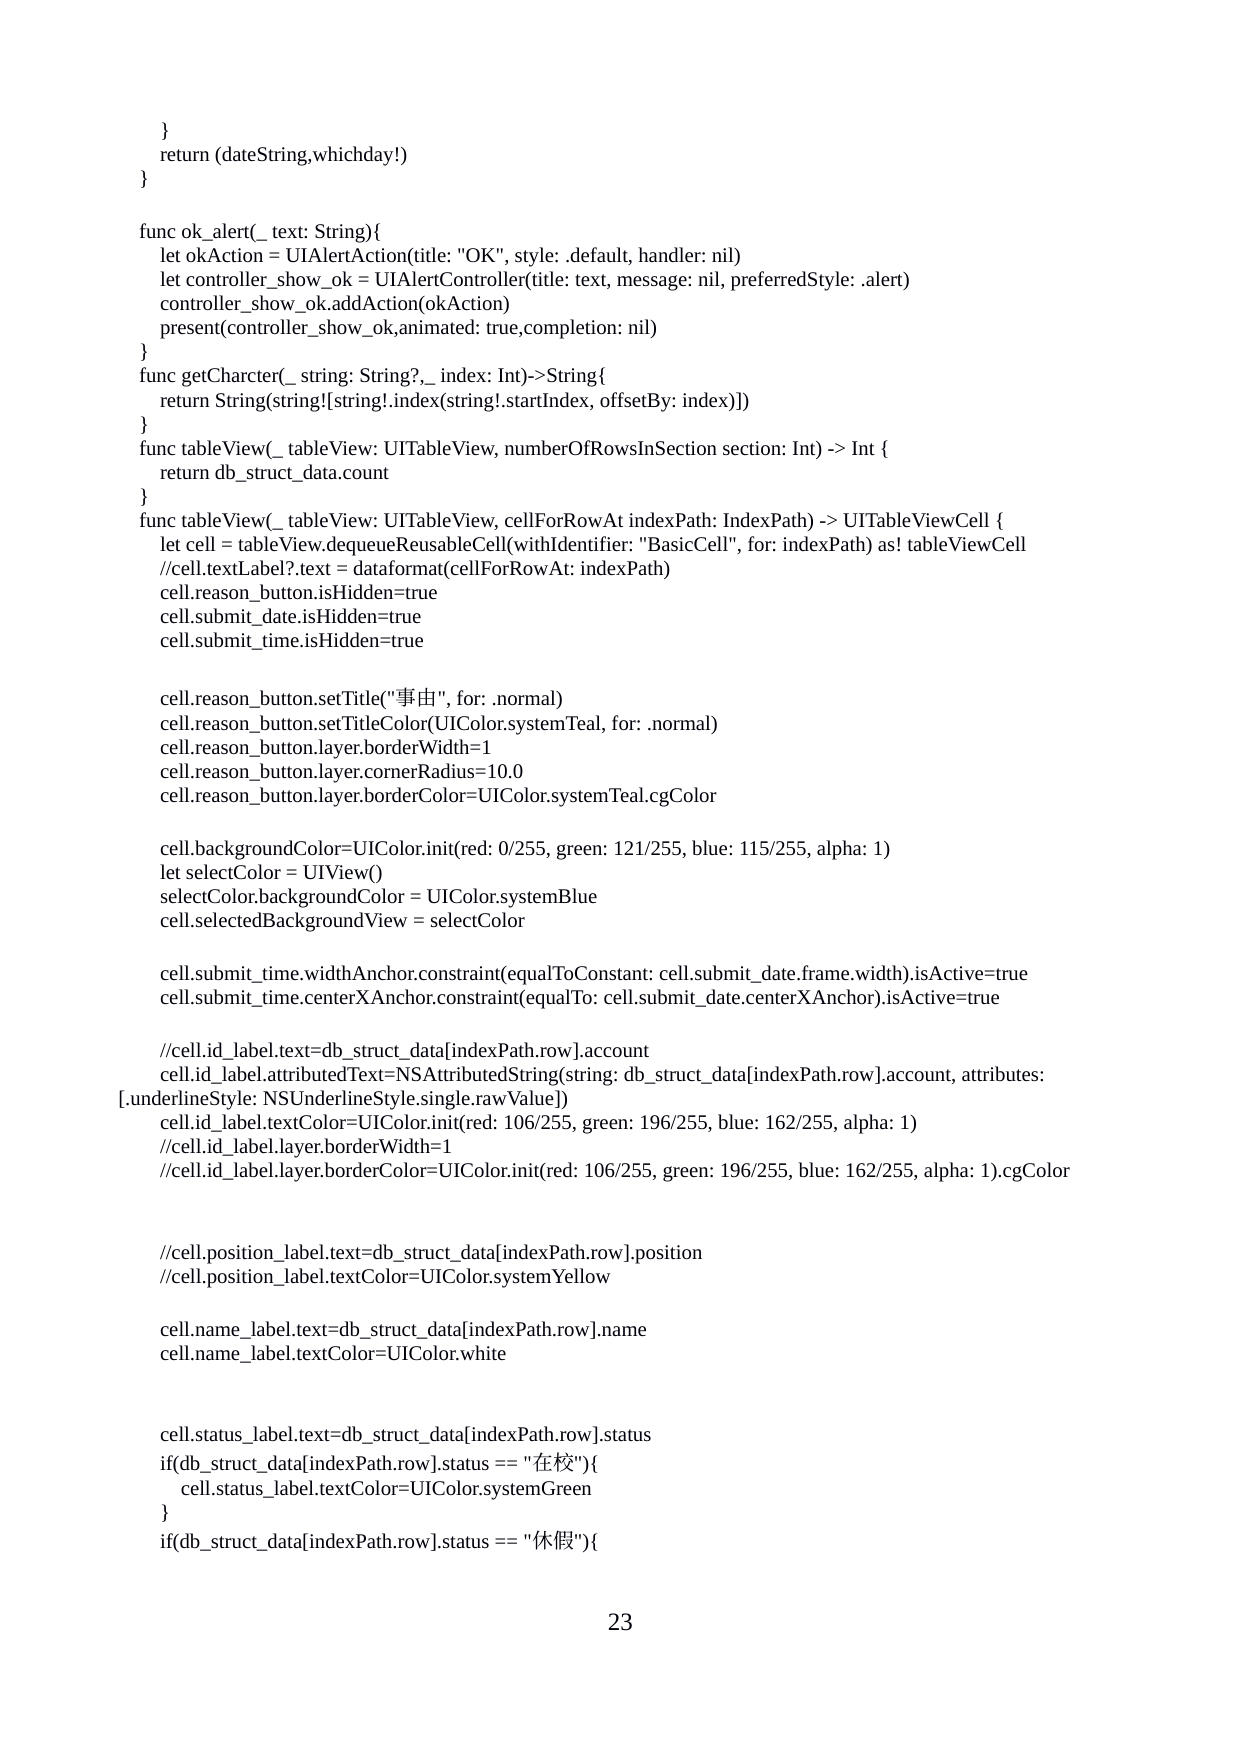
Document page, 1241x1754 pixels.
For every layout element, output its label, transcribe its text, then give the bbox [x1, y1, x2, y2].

text cell.submit_time.widthAnchor.constraint(equalToConstant: cell.submit_date.frame.width).isActive=true [118, 961, 1122, 985]
text func ok_alert(_ text: String){ [118, 219, 1122, 243]
text return (dateString,whichday!) [118, 142, 1122, 166]
text cell.reason_button.layer.borderWidth=1 [118, 735, 1122, 759]
text func getCharcter(_ string: String?,_ index: Int)->String{ [118, 363, 1122, 387]
text cell.backgroundColor=UIColor.init(red: 0/255, green: 121/255, blue: 115/255, alpha: 1) [118, 836, 1122, 860]
text controller_show_ok.addAction(okAction) [118, 291, 1122, 315]
text cell.name_label.text=db_struct_data[indexPath.row].name [118, 1316, 1122, 1341]
text cell.selectedBackgroundView = selectColor [118, 908, 1122, 932]
text if(db_struct_data[indexPath.row].status == "休假"){ [118, 1524, 1122, 1554]
text //cell.id_label.layer.borderColor=UIColor.init(red: 106/255, green: 196/255, blue: 162/255, alpha: 1).cgColor [118, 1158, 1122, 1182]
text //cell.id_label.text=db_struct_data[indexPath.row].account [118, 1038, 1122, 1062]
text //cell.id_label.layer.borderWidth=1 [118, 1134, 1122, 1158]
text let okAction = UIAlertAction(title: "OK", style: .default, handler: nil) [118, 243, 1122, 267]
text //cell.position_label.textColor=UIColor.systemYellow [118, 1264, 1122, 1288]
text cell.name_label.textColor=UIColor.white [118, 1341, 1122, 1364]
text } [118, 412, 1122, 436]
text cell.reason_button.isHidden=true [118, 580, 1122, 604]
text cell.status_label.textColor=UIColor.systemGreen [118, 1476, 1122, 1500]
text cell.reason_button.layer.cornerRadius=10.0 [118, 759, 1122, 783]
text func tableView(_ tableView: UITableView, cellForRowAt indexPath: IndexPath) -> UITableViewCell { [118, 508, 1122, 532]
text } [118, 118, 1122, 142]
text cell.id_label.attributedText=NSAttributedString(string: db_struct_data[indexPath.row].account, attributes: [.underlineStyle: NSUnderlineStyle.single.rawValue]) [118, 1062, 1122, 1110]
text func tableView(_ tableView: UITableView, numberOfRowsInSection section: Int) -> Int { [118, 436, 1122, 460]
text let cell = tableView.dequeueReusableCell(withIdentifier: "BasicCell", for: indexPath) as! tableViewCell [118, 532, 1122, 556]
text } [118, 1500, 1122, 1524]
text let controller_show_ok = UIAlertController(title: text, message: nil, preferredStyle: .alert) [118, 267, 1122, 291]
text //cell.textLabel?.text = dataformat(cellForRowAt: indexPath) [118, 556, 1122, 580]
text cell.reason_button.setTitle("事由", for: .normal) [118, 681, 1122, 711]
text cell.submit_date.isHidden=true [118, 604, 1122, 628]
text cell.reason_button.layer.borderColor=UIColor.systemTeal.cgColor [118, 783, 1122, 807]
text } [118, 339, 1122, 363]
text cell.submit_time.centerXAnchor.constraint(equalTo: cell.submit_date.centerXAnchor).isActive=true [118, 985, 1122, 1009]
text let selectColor = UIView() [118, 860, 1122, 884]
text present(controller_show_ok,animated: true,completion: nil) [118, 315, 1122, 339]
text cell.status_label.text=db_struct_data[indexPath.row].status [118, 1422, 1122, 1446]
text return db_struct_data.count [118, 460, 1122, 484]
text cell.reason_button.setTitleColor(UIColor.systemTeal, for: .normal) [118, 711, 1122, 735]
text cell.submit_time.isHidden=true [118, 628, 1122, 652]
text return String(string![string!.index(string!.startIndex, offsetBy: index)]) [118, 387, 1122, 412]
text selectColor.backgroundColor = UIColor.systemBlue [118, 884, 1122, 908]
text //cell.position_label.text=db_struct_data[indexPath.row].position [118, 1239, 1122, 1264]
text cell.id_label.textColor=UIColor.init(red: 106/255, green: 196/255, blue: 162/255, alpha: 1) [118, 1110, 1122, 1134]
text if(db_struct_data[indexPath.row].status == "在校"){ [118, 1446, 1122, 1476]
text } [118, 484, 1122, 508]
text } [118, 166, 1122, 190]
